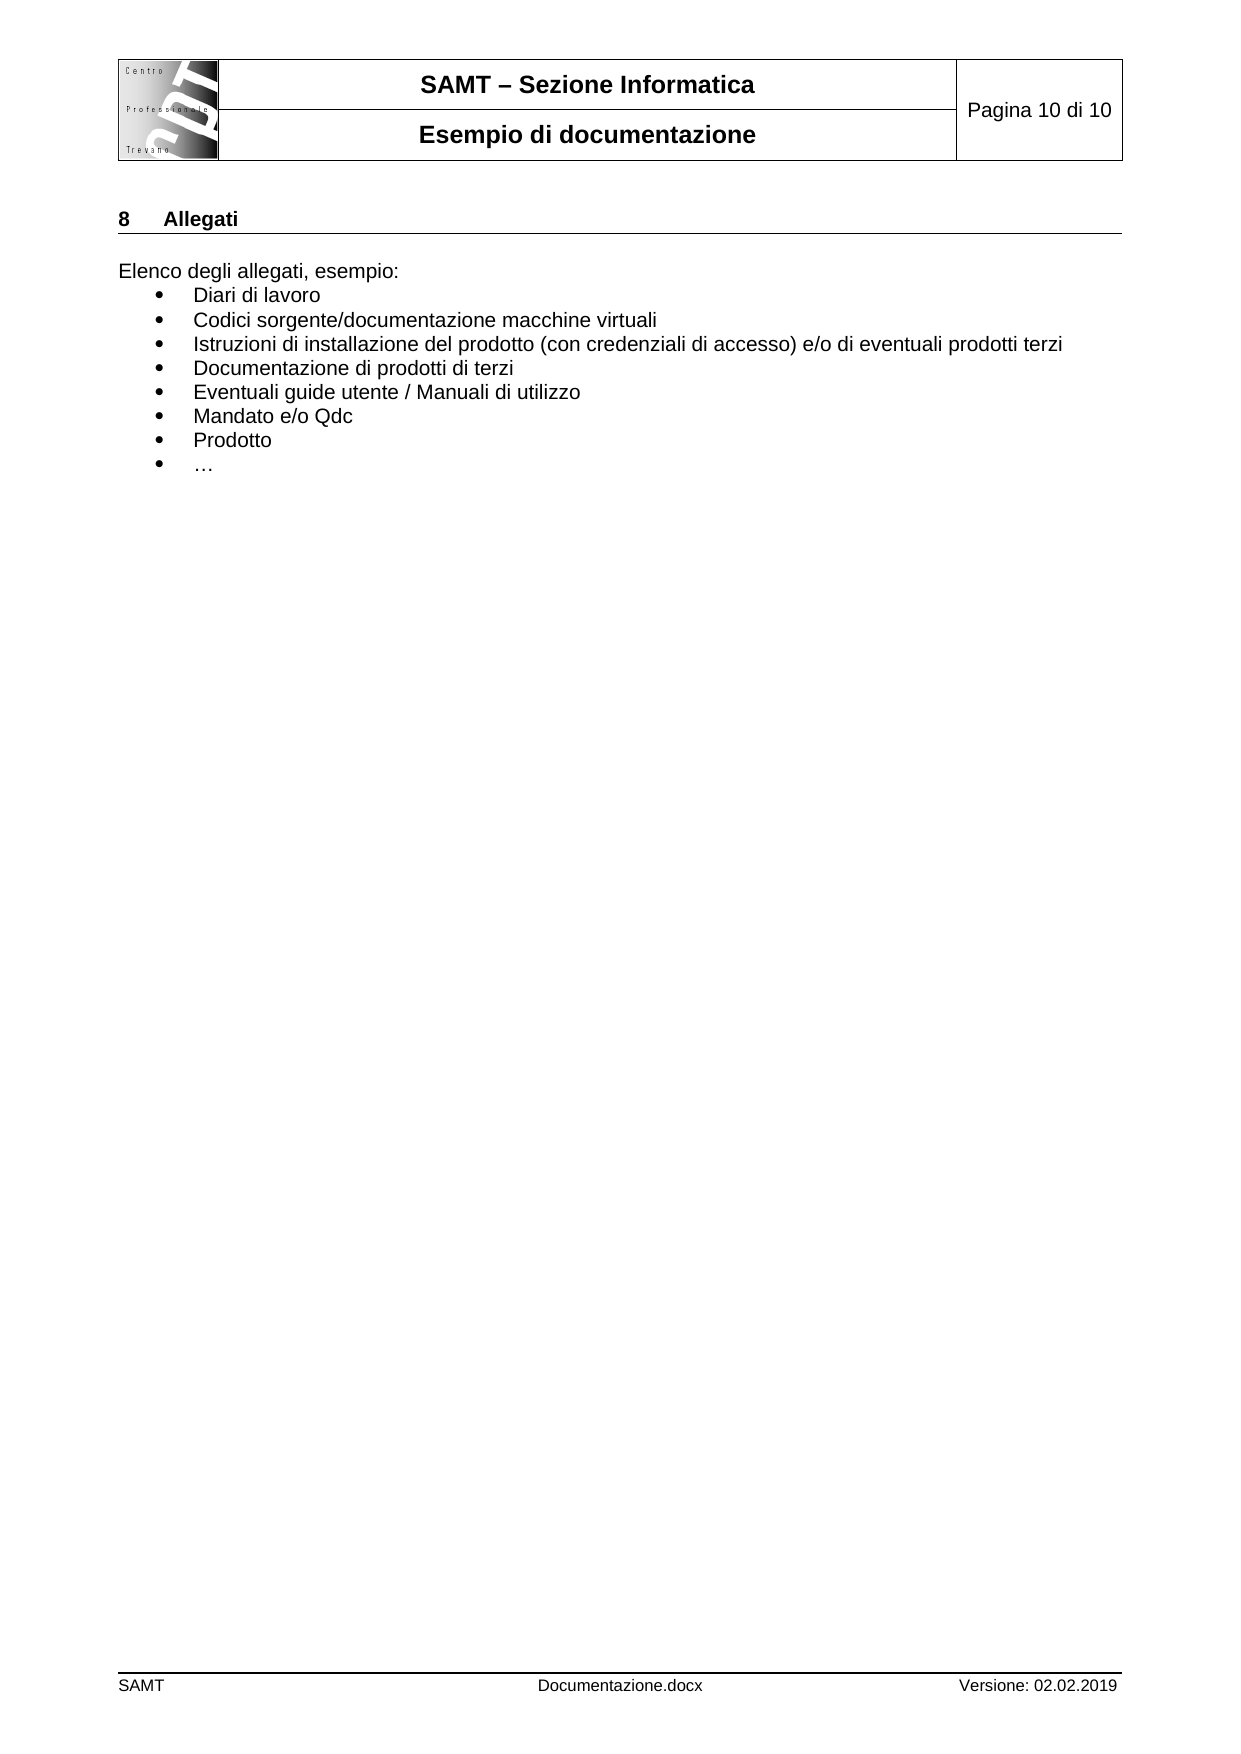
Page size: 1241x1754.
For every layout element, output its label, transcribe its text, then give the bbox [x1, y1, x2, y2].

picture [118, 60, 218, 159]
list Prodotto [156, 428, 1122, 452]
list Diari di lavoro [156, 283, 1122, 307]
list Documentazione di prodotti di terzi [156, 356, 1122, 379]
list Istruzioni di installazione del prodotto (con credenziali di accesso) e/o di eventuali prodotti terzi [156, 331, 1122, 356]
text Elenco degli allegati, esempio: [118, 259, 1122, 283]
list … [156, 452, 1122, 476]
list Codici sorgente/documentazione macchine virtuali [156, 307, 1122, 331]
list Eventuali guide utente / Manuali di utilizzo [156, 379, 1122, 404]
subtitle Allegati [118, 207, 1122, 233]
list Mandato e/o Qdc [156, 404, 1122, 428]
